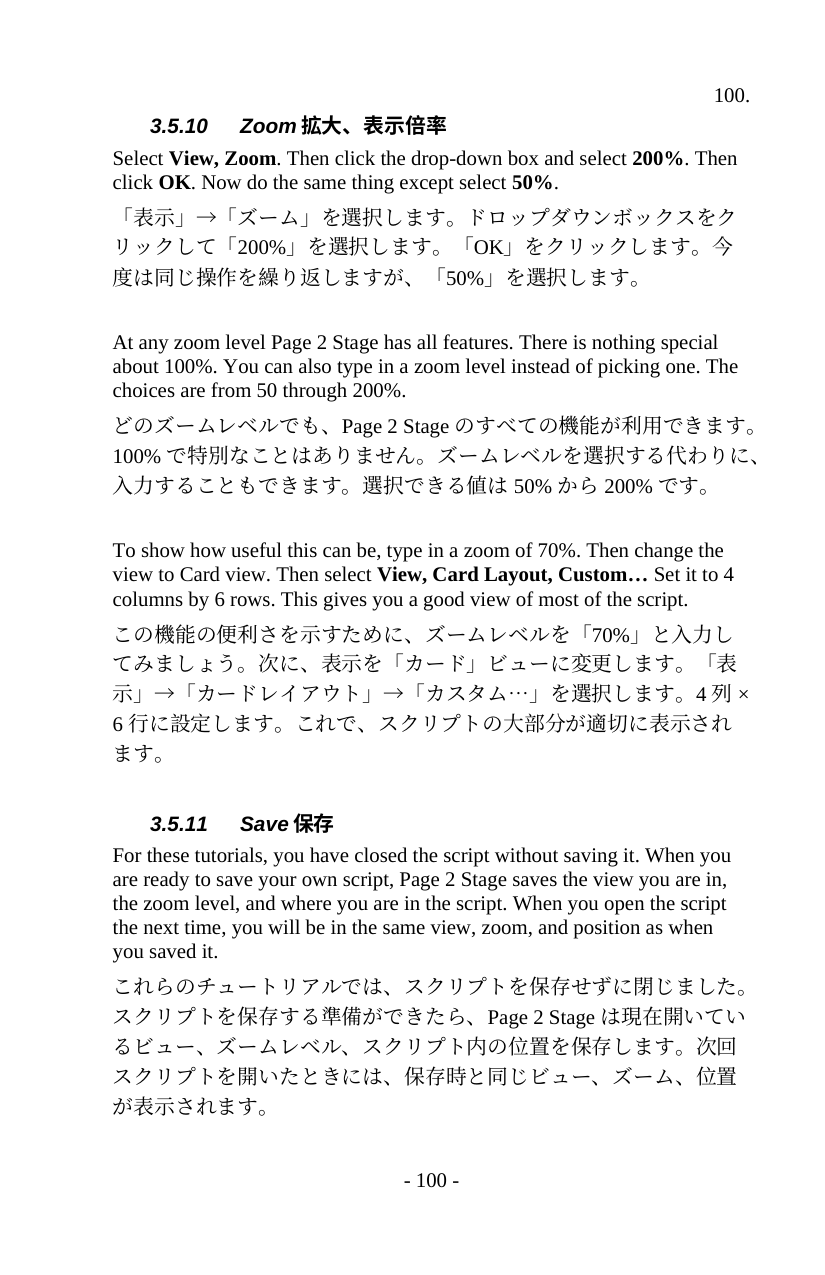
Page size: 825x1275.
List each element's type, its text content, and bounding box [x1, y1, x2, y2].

text どのズームレベルでも、Page 2 Stage のすべての機能が利用できます。100% で特別なことはありません。ズームレベルを選択する代わりに、入力することもできます。選択できる値は 50% から 200% です。 [112, 409, 750, 499]
text これらのチュートリアルでは、スクリプトを保存せずに閉じました。スクリプトを保存する準備ができたら、Page 2 Stage は現在開いているビュー、ズームレベル、スクリプト内の位置を保存します。次回スクリプトを開いたときには、保存時と同じビュー、ズーム、位置が表示されます。 [112, 971, 750, 1120]
subtitle Save保存 [150, 812, 736, 836]
text For these tutorials, you have closed the script without saving it. When you are ready to save your own script, Page 2 Stage saves the view you are in, the zoom level, and where you are in the script. When you open the script the next time, you will be in the same view, zoom, and position as when you saved it. [112, 843, 750, 963]
text Select View, Zoom. Then click the drop-down box and select 200%. Then click OK. Now do the same thing except select 50%. [112, 146, 750, 194]
text To show how useful this can be, type in a zoom of 70%. Then change the view to Card view. Then select View, Card Layout, Custom… Set it to 4 columns by 6 rows. This gives you a good view of most of the script. [112, 538, 750, 611]
text At any zoom level Page 2 Stage has all features. There is nothing special about 100%. You can also type in a zoom level instead of picking one. The choices are from 50 through 200%. [112, 330, 750, 402]
subtitle Zoom拡大、表示倍率 [150, 114, 736, 138]
text この機能の便利さを示すために、ズームレベルを「70%」と入力してみましょう。次に、表示を「カード」ビューに変更します。「表示」→「カードレイアウト」→「カスタム…」を選択します。4 列 × 6 行に設定します。これで、スクリプトの大部分が適切に表示されます。 [112, 618, 750, 767]
text 「表示」→「ズーム」を選択します。ドロップダウンボックスをクリックして「200%」を選択します。「OK」をクリックします。今度は同じ操作を繰り返しますが、「50%」を選択します。 [112, 201, 750, 291]
